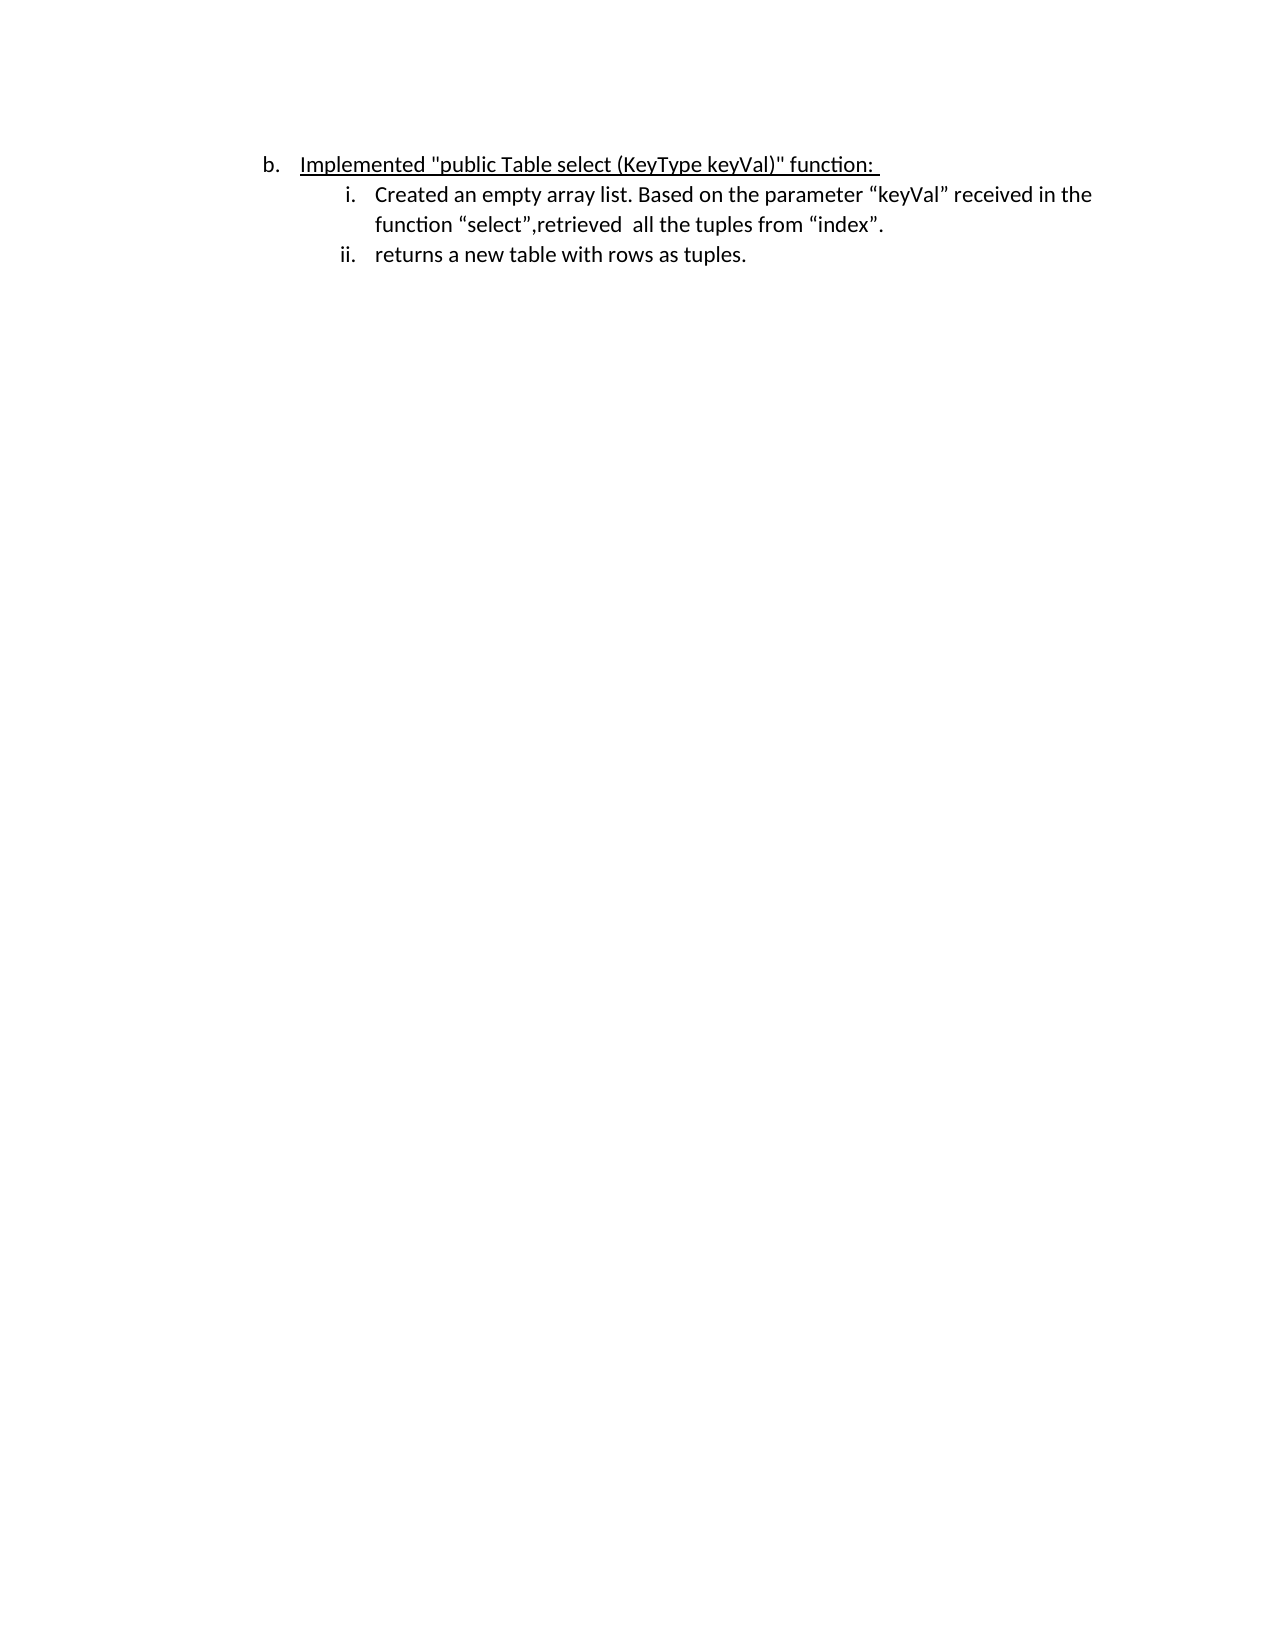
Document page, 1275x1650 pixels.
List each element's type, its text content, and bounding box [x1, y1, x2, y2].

list Implemented "public Table select (KeyType keyVal)" function: [262, 150, 1125, 178]
list returns a new table with rows as tuples. [356, 241, 1125, 269]
list Created an empty array list. Based on the parameter “keyVal” received in the function “select”,retrieved all the tuples from “index”. [356, 180, 1125, 238]
